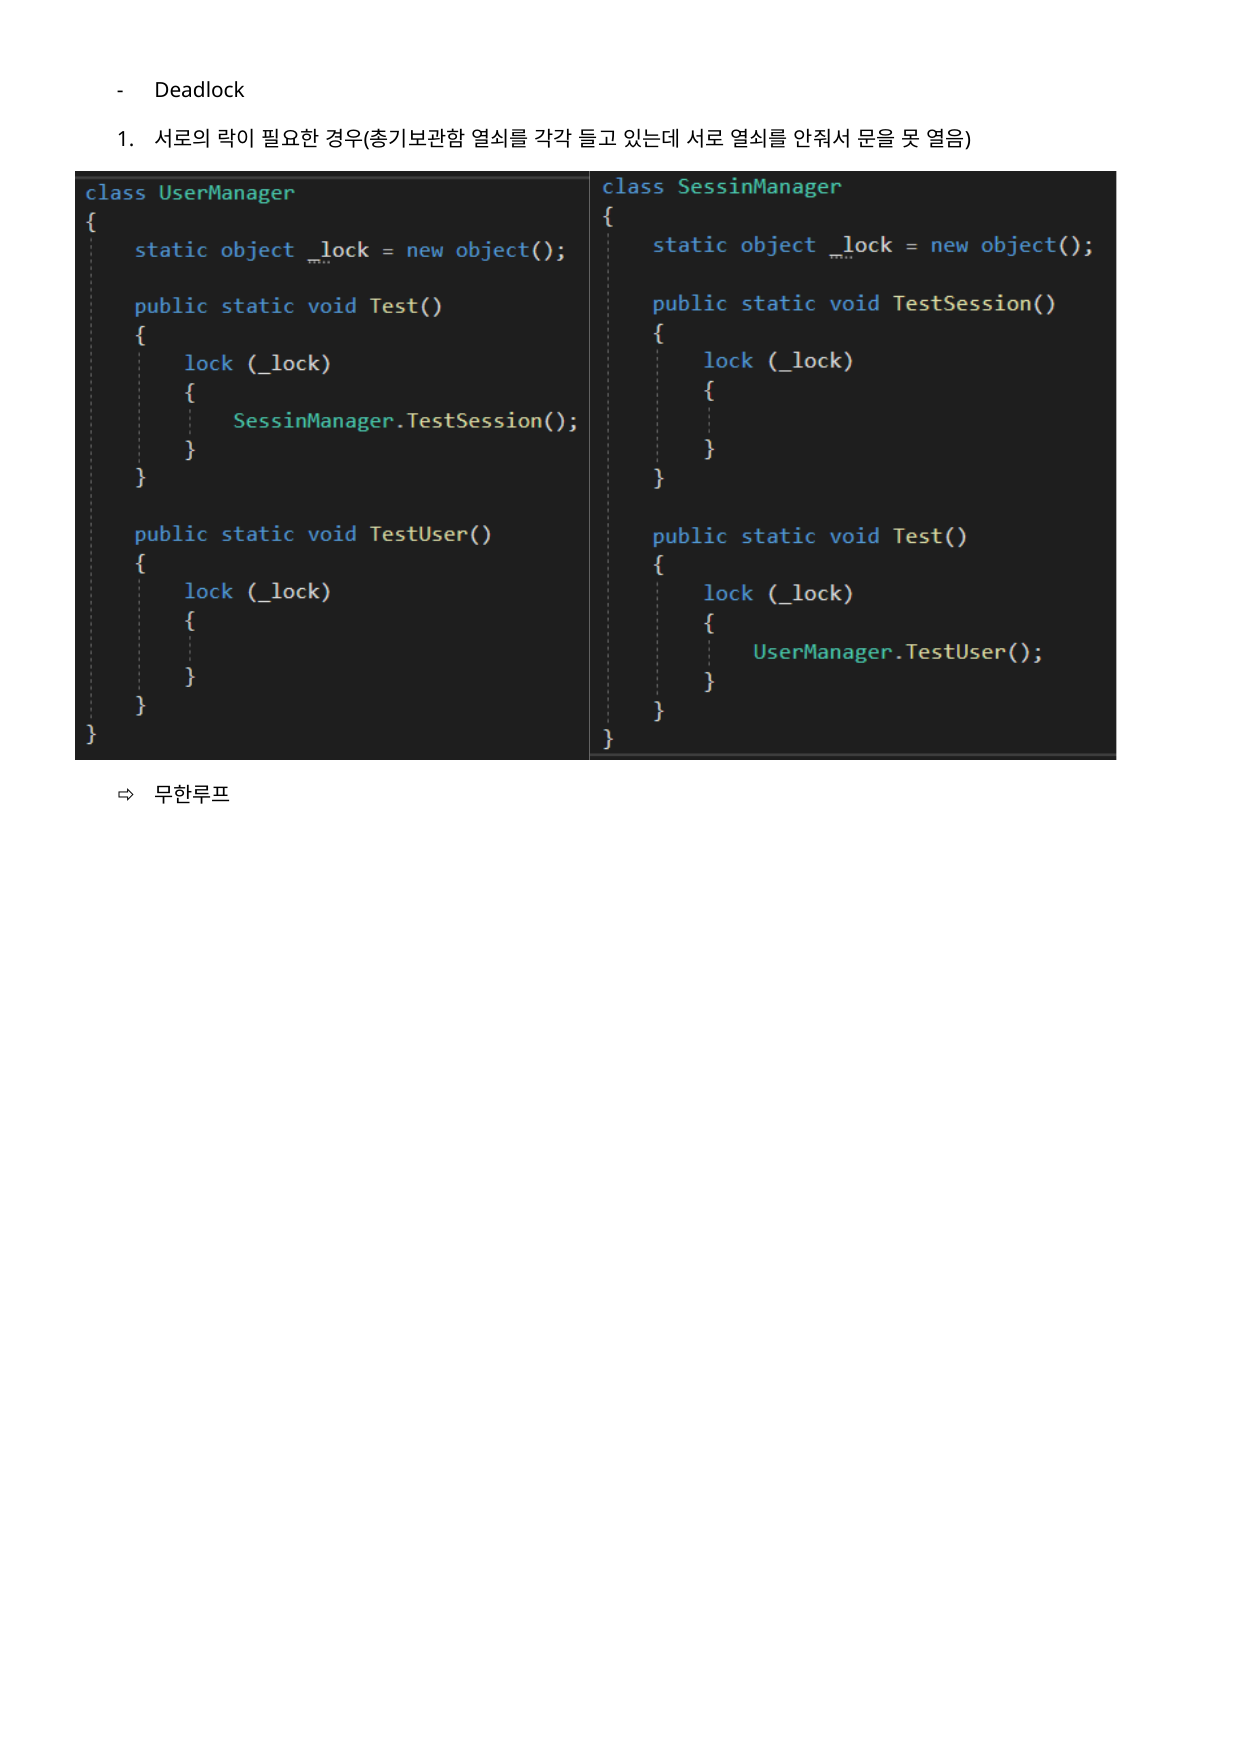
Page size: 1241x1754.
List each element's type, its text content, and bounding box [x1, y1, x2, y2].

list 서로의 락이 필요한 경우(총기보관함 열쇠를 각각 들고 있는데 서로 열쇠를 안줘서 문을 못 열음) [117, 122, 1165, 153]
list Deadlock [117, 75, 1165, 103]
picture [75, 171, 1117, 760]
list 무한루프 [117, 778, 1165, 808]
